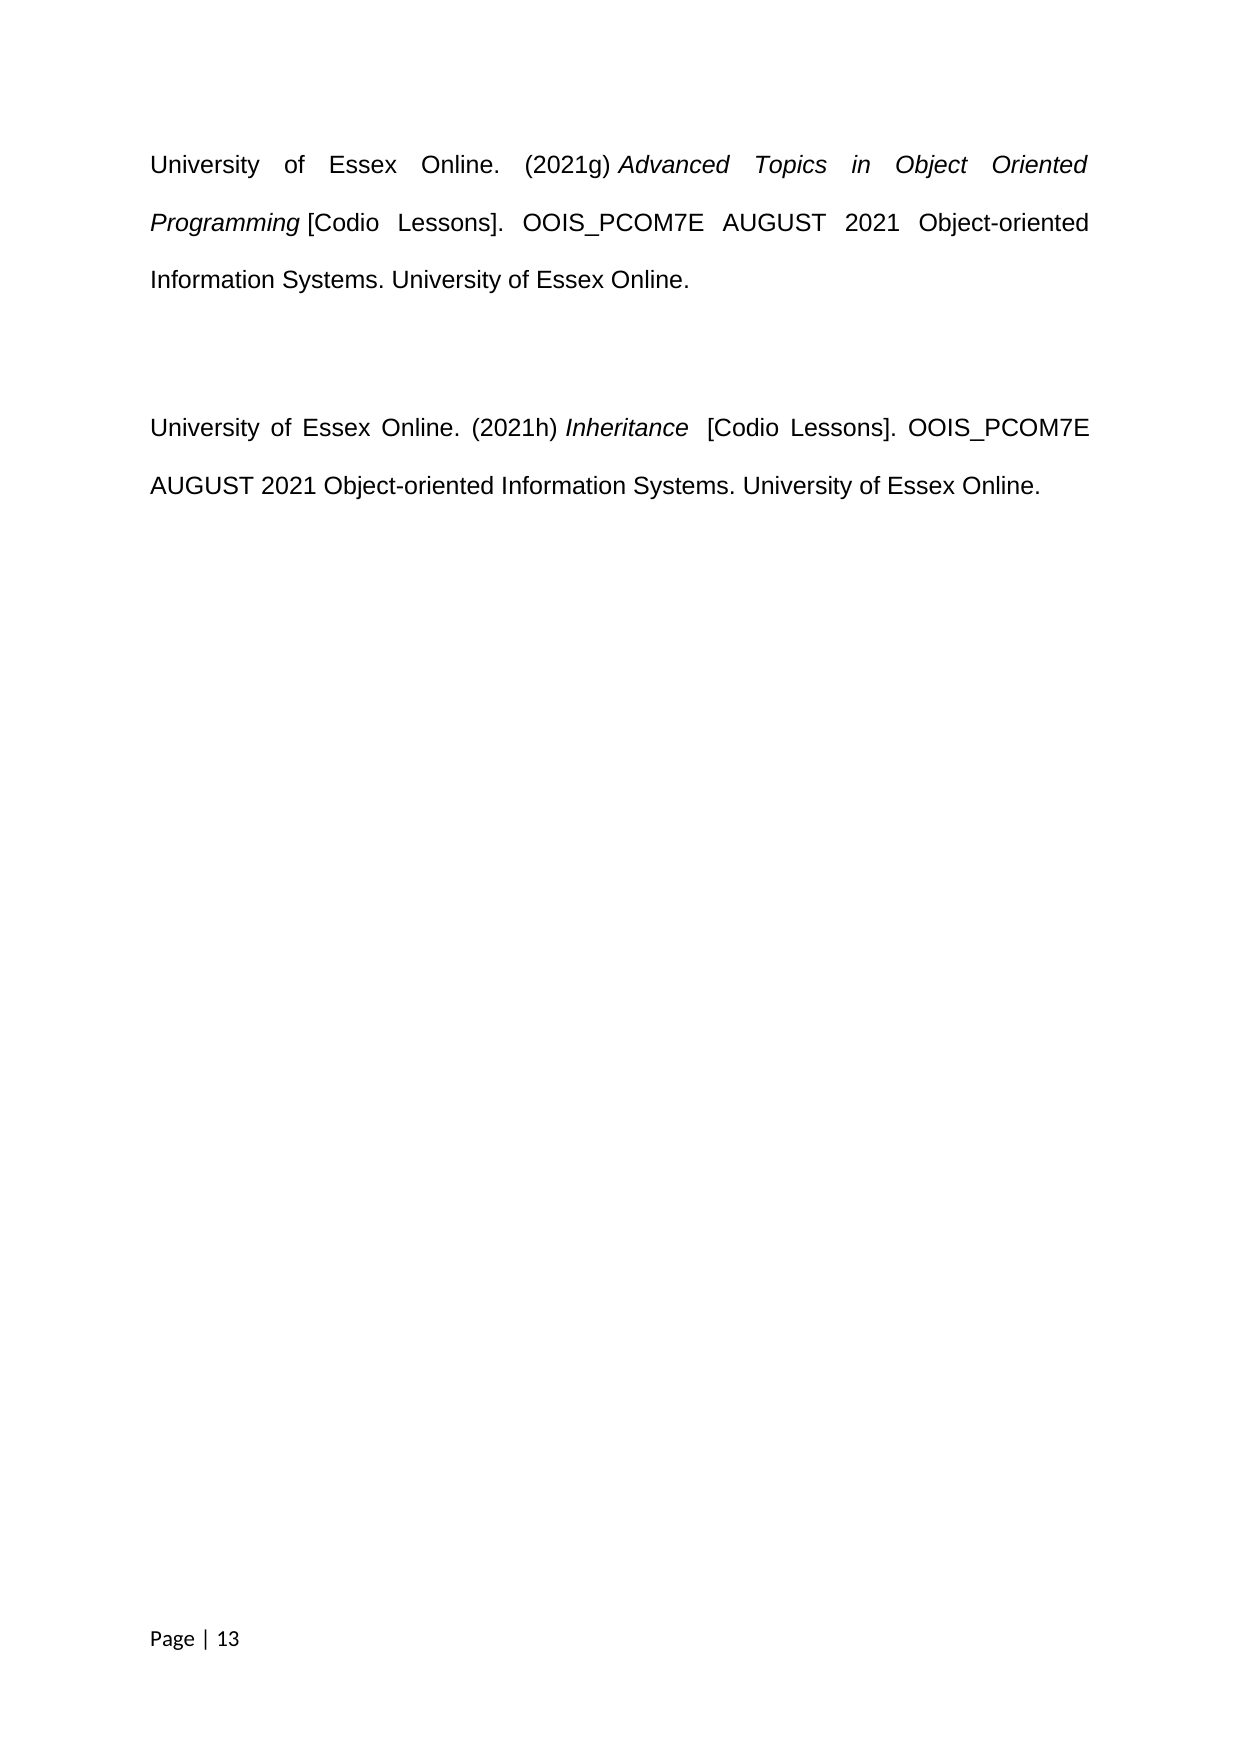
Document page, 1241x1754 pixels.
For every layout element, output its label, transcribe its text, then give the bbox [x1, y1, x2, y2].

text University of Essex Online. (2021g) Advanced Topics in Object Oriented Programming [Codio Lessons]. OOIS_PCOM7E AUGUST 2021 Object-oriented Information Systems. University of Essex Online. [150, 236, 1090, 294]
text University of Essex Online. (2021g) Advanced Topics in Object Oriented Programming [Codio Lessons]. OOIS_PCOM7E AUGUST 2021 Object-oriented Information Systems. University of Essex Online. [150, 150, 1090, 208]
text University of Essex Online. (2021h) Inheritance [Codio Lessons]. OOIS_PCOM7E AUGUST 2021 Object-oriented Information Systems. University of Essex Online. [150, 442, 1090, 499]
